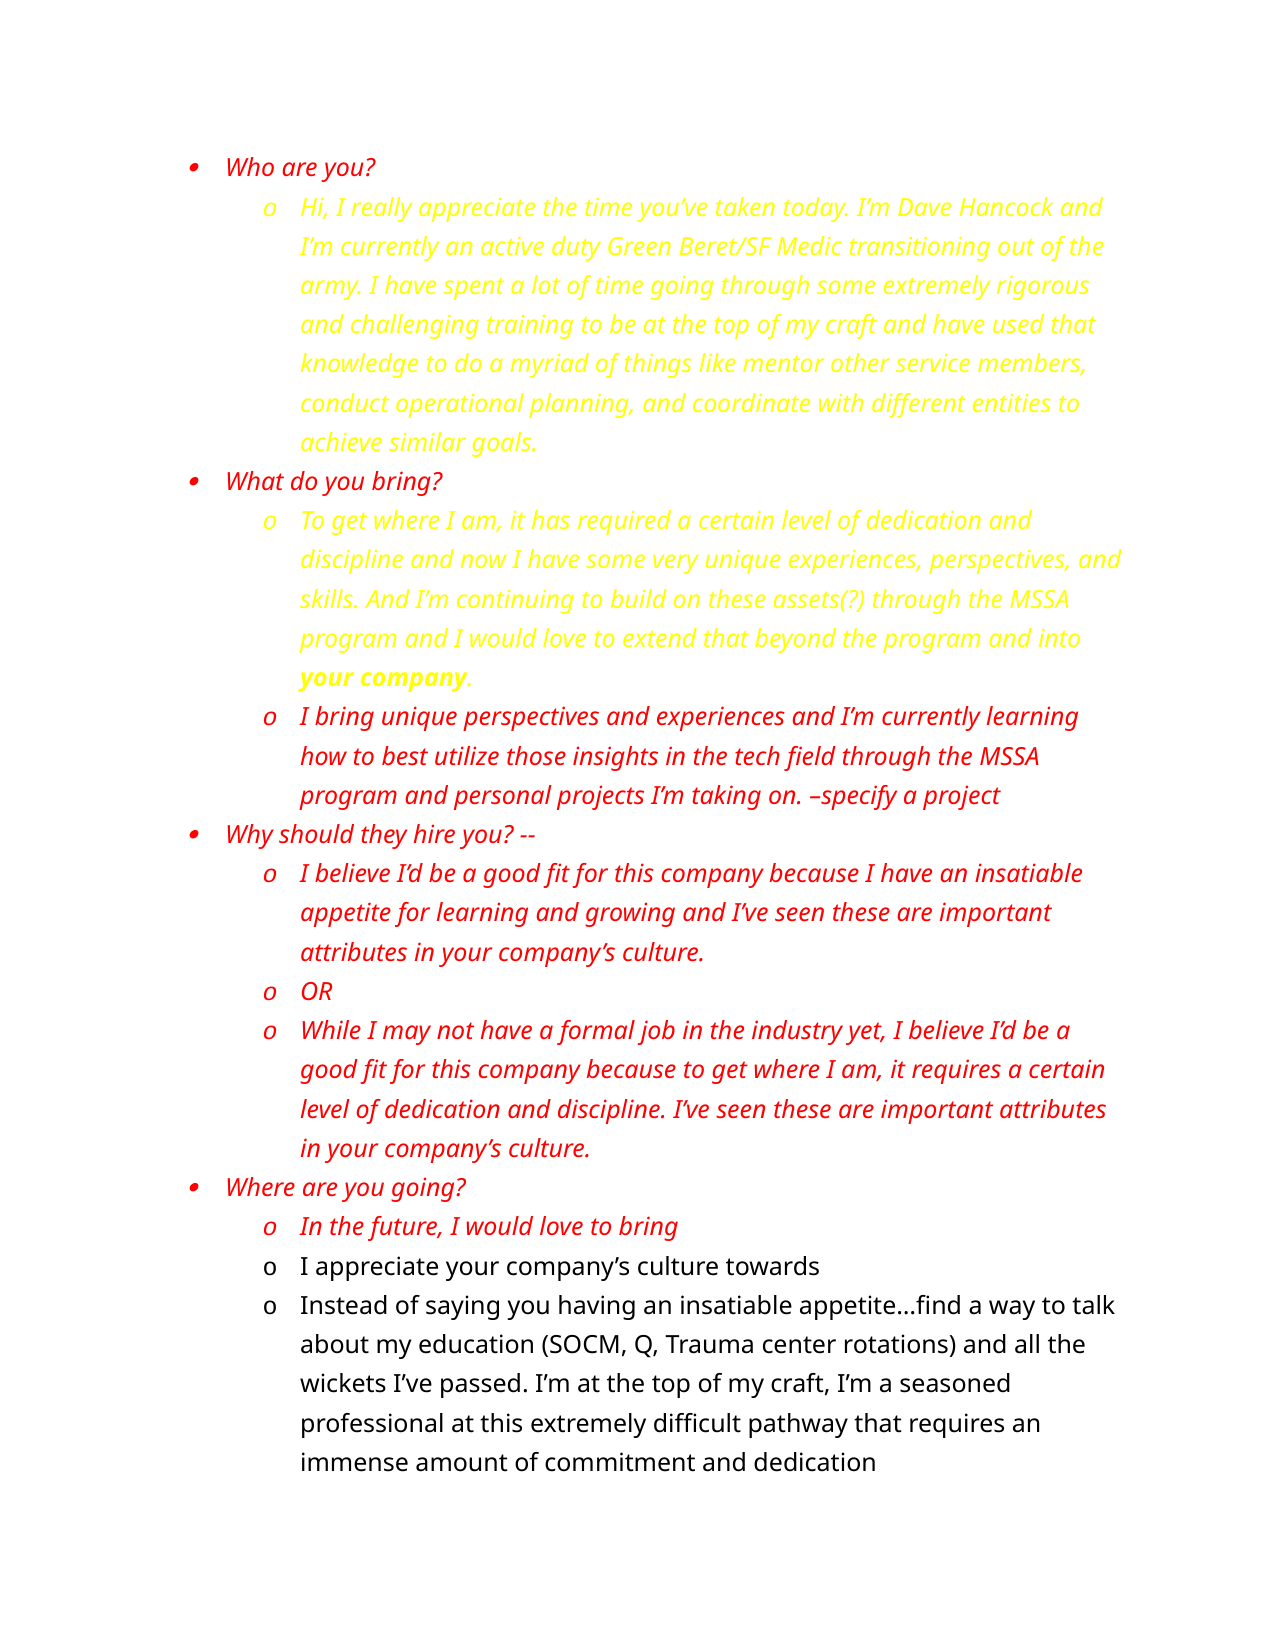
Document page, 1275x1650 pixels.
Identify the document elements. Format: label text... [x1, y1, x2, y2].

list I believe I’d be a good fit for this company because I have an insatiable appetite for learning and growing and I’ve seen these are important attributes in your company’s culture. [262, 856, 1125, 968]
list To get where I am, it has required a certain level of dedication and discipline and now I have some very unique experiences, perspectives, and skills. And I’m continuing to build on these assets(?) through the MSSA program and I would love to extend that beyond the program and into your company. [262, 503, 1125, 694]
list Why should they hire you? -- [187, 816, 1125, 851]
list What do you bring? [187, 463, 1125, 498]
list Who are you? [187, 150, 1125, 184]
list In the future, I would love to bring [262, 1209, 1125, 1243]
list OR [262, 973, 1125, 1008]
list Hi, I really appreciate the time you’ve taken today. I’m Dave Hancock and I’m currently an active duty Green Beret/SF Medic transitioning out of the army. I have spent a lot of time going through some extremely rigorous and challenging training to be at the top of my craft and have used that knowledge to do a myriad of things like mentor other service members, conduct operational planning, and coordinate with different entities to achieve similar goals. [262, 189, 1125, 458]
list Where are you going? [187, 1169, 1125, 1204]
list I bring unique perspectives and experiences and I’m currently learning how to best utilize those insights in the tech field through the MSSA program and personal projects I’m taking on. –specify a project [262, 699, 1125, 811]
list While I may not have a formal job in the industry yet, I believe I’d be a good fit for this company because to get where I am, it requires a certain level of dedication and discipline. I’ve seen these are important attributes in your company’s culture. [262, 1013, 1125, 1164]
list Instead of saying you having an insatiable appetite…find a way to talk about my education (SOCM, Q, Trauma center rotations) and all the wickets I’ve passed. I’m at the top of my craft, I’m a seasoned professional at this extremely difficult pathway that requires an immense amount of commitment and dedication [262, 1287, 1125, 1478]
list I appreciate your company’s culture towards [262, 1248, 1125, 1282]
